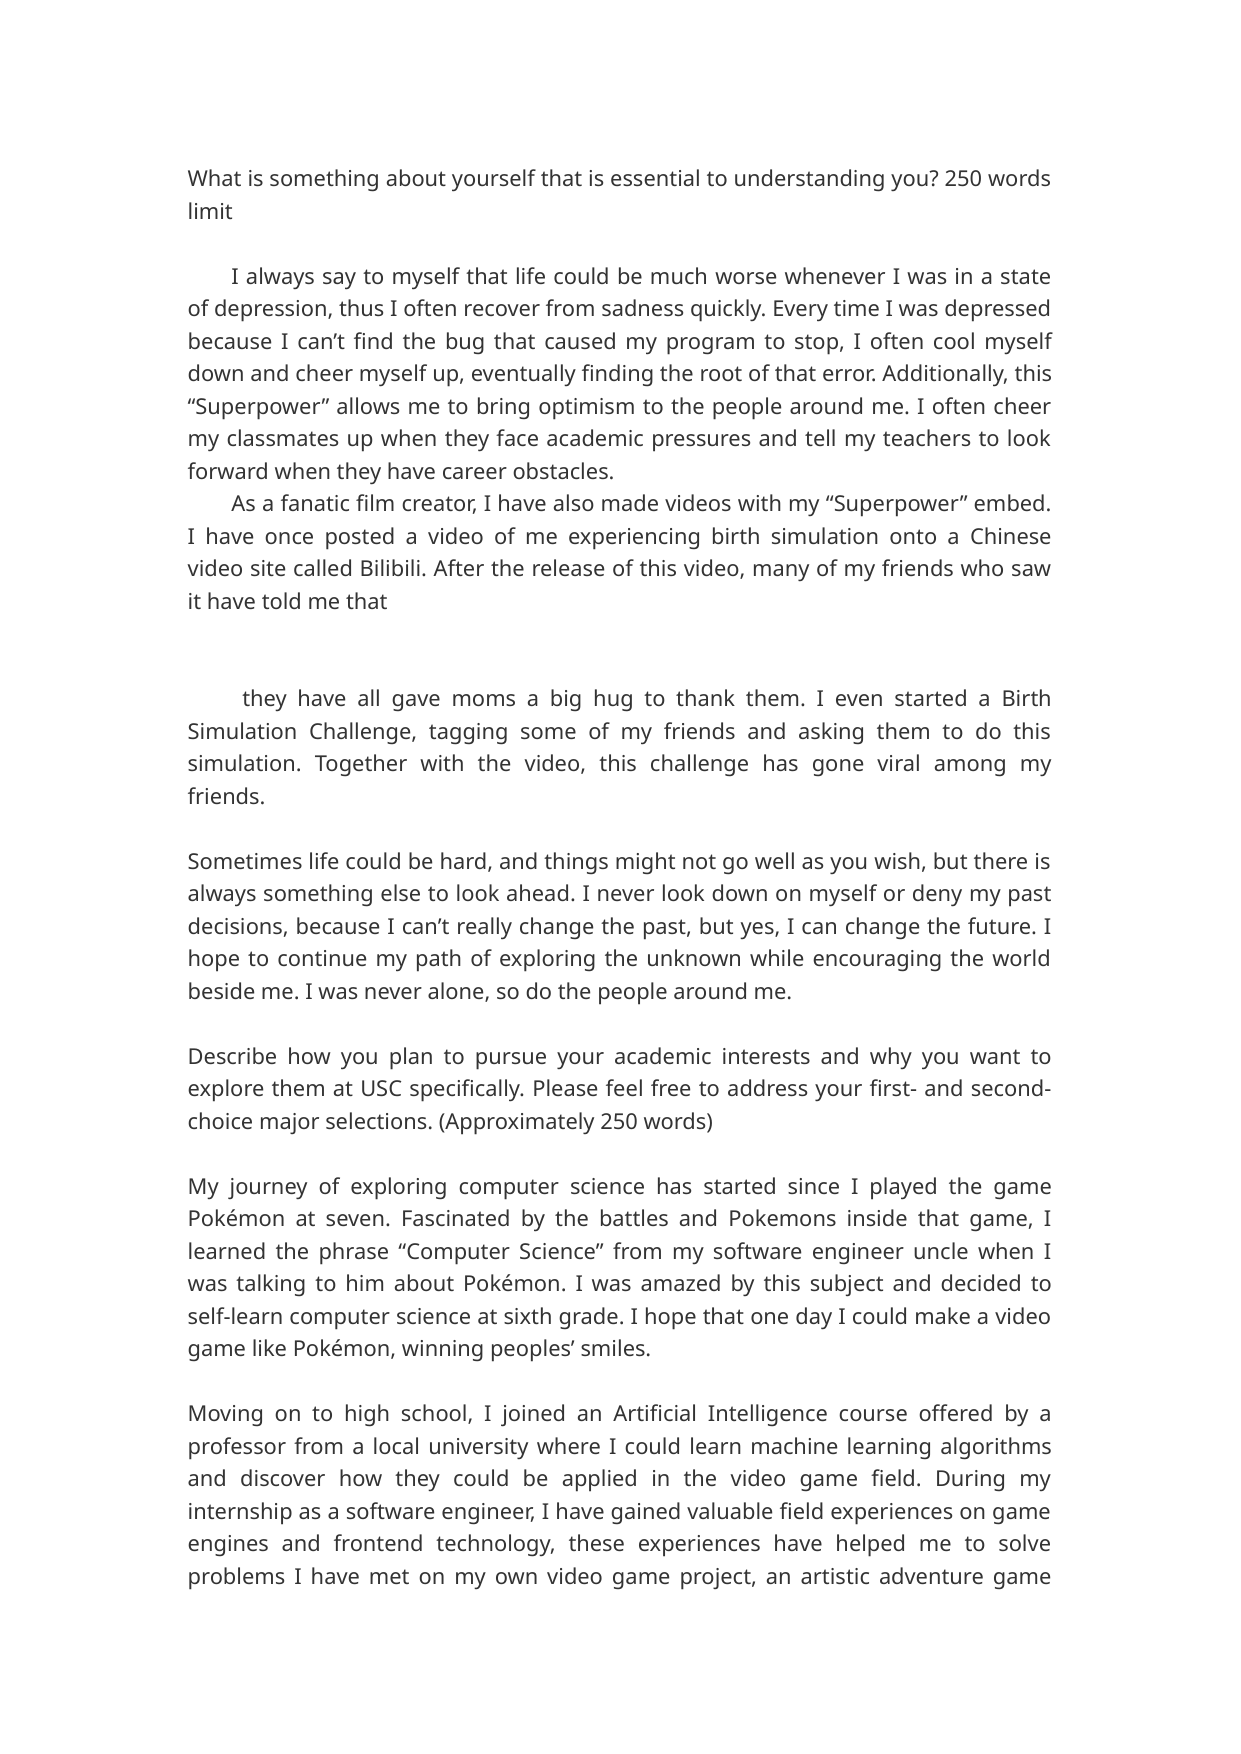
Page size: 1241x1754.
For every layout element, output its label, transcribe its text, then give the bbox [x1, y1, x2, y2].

text As a fanatic film creator, I have also made videos with my “Superpower” embed. I have once posted a video of me experiencing birth simulation onto a Chinese video site called Bilibili. After the release of this video, many of my friends who saw it have told me that [187, 487, 1053, 564]
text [187, 1397, 1053, 1592]
text they have all gave moms a big hug to thank them. I even started a Birth Simulation Challenge, tagging some of my friends and asking them to do this simulation. Together with the video, this challenge has gone viral among my friends. [187, 682, 1053, 812]
text Describe how you plan to pursue your academic interests and why you want to explore them at USC specifically. Please feel free to address your first- and second-choice major selections. (Approximately 250 words) [187, 1039, 1053, 1137]
text I always say to myself that life could be much worse whenever I was in a state of depression, thus I often recover from sadness quickly. Every time I was depressed because I can’t find the bug that caused my program to stop, I often cool myself down and cheer myself up, eventually finding the root of that error. Additionally, this “Superpower” allows me to bring optimism to the people around me. I often cheer my classmates up when they face academic pressures and tell my teachers to look forward when they have career obstacles. [187, 404, 1053, 487]
text As a fanatic film creator, I have also made videos with my “Superpower” embed. I have once posted a video of me experiencing birth simulation onto a Chinese video site called Bilibili. After the release of this video, many of my friends who saw it have told me that [187, 566, 1053, 617]
text My journey of exploring computer science has started since I played the game Pokémon at seven. Fascinated by the battles and Pokemons inside that game, I learned the phrase “Computer Science” from my software engineer uncle when I was talking to him about Pokémon. I was amazed by this subject and decided to self-learn computer science at sixth grade. I hope that one day I could make a video game like Pokémon, winning peoples’ smiles. [187, 1280, 1053, 1364]
text My journey of exploring computer science has started since I played the game Pokémon at seven. Fascinated by the battles and Pokemons inside that game, I learned the phrase “Computer Science” from my software engineer uncle when I was talking to him about Pokémon. I was amazed by this subject and decided to self-learn computer science at sixth grade. I hope that one day I could make a video game like Pokémon, winning peoples’ smiles. [187, 1169, 1053, 1279]
text Sometimes life could be hard, and things might not go well as you wish, but there is always something else to look ahead. I never look down on myself or deny my past decisions, because I can’t really change the past, but yes, I can change the future. I hope to continue my path of exploring the unknown while encouraging the world beside me. I was never alone, so do the people around me. [187, 844, 1053, 1007]
text What is something about yourself that is essential to understanding you? 250 words limit [187, 171, 1053, 227]
text I always say to myself that life could be much worse whenever I was in a state of depression, thus I often recover from sadness quickly. Every time I was depressed because I can’t find the bug that caused my program to stop, I often cool myself down and cheer myself up, eventually finding the root of that error. Additionally, this “Superpower” allows me to bring optimism to the people around me. I often cheer my classmates up when they face academic pressures and tell my teachers to look forward when they have career obstacles. [187, 259, 1053, 403]
